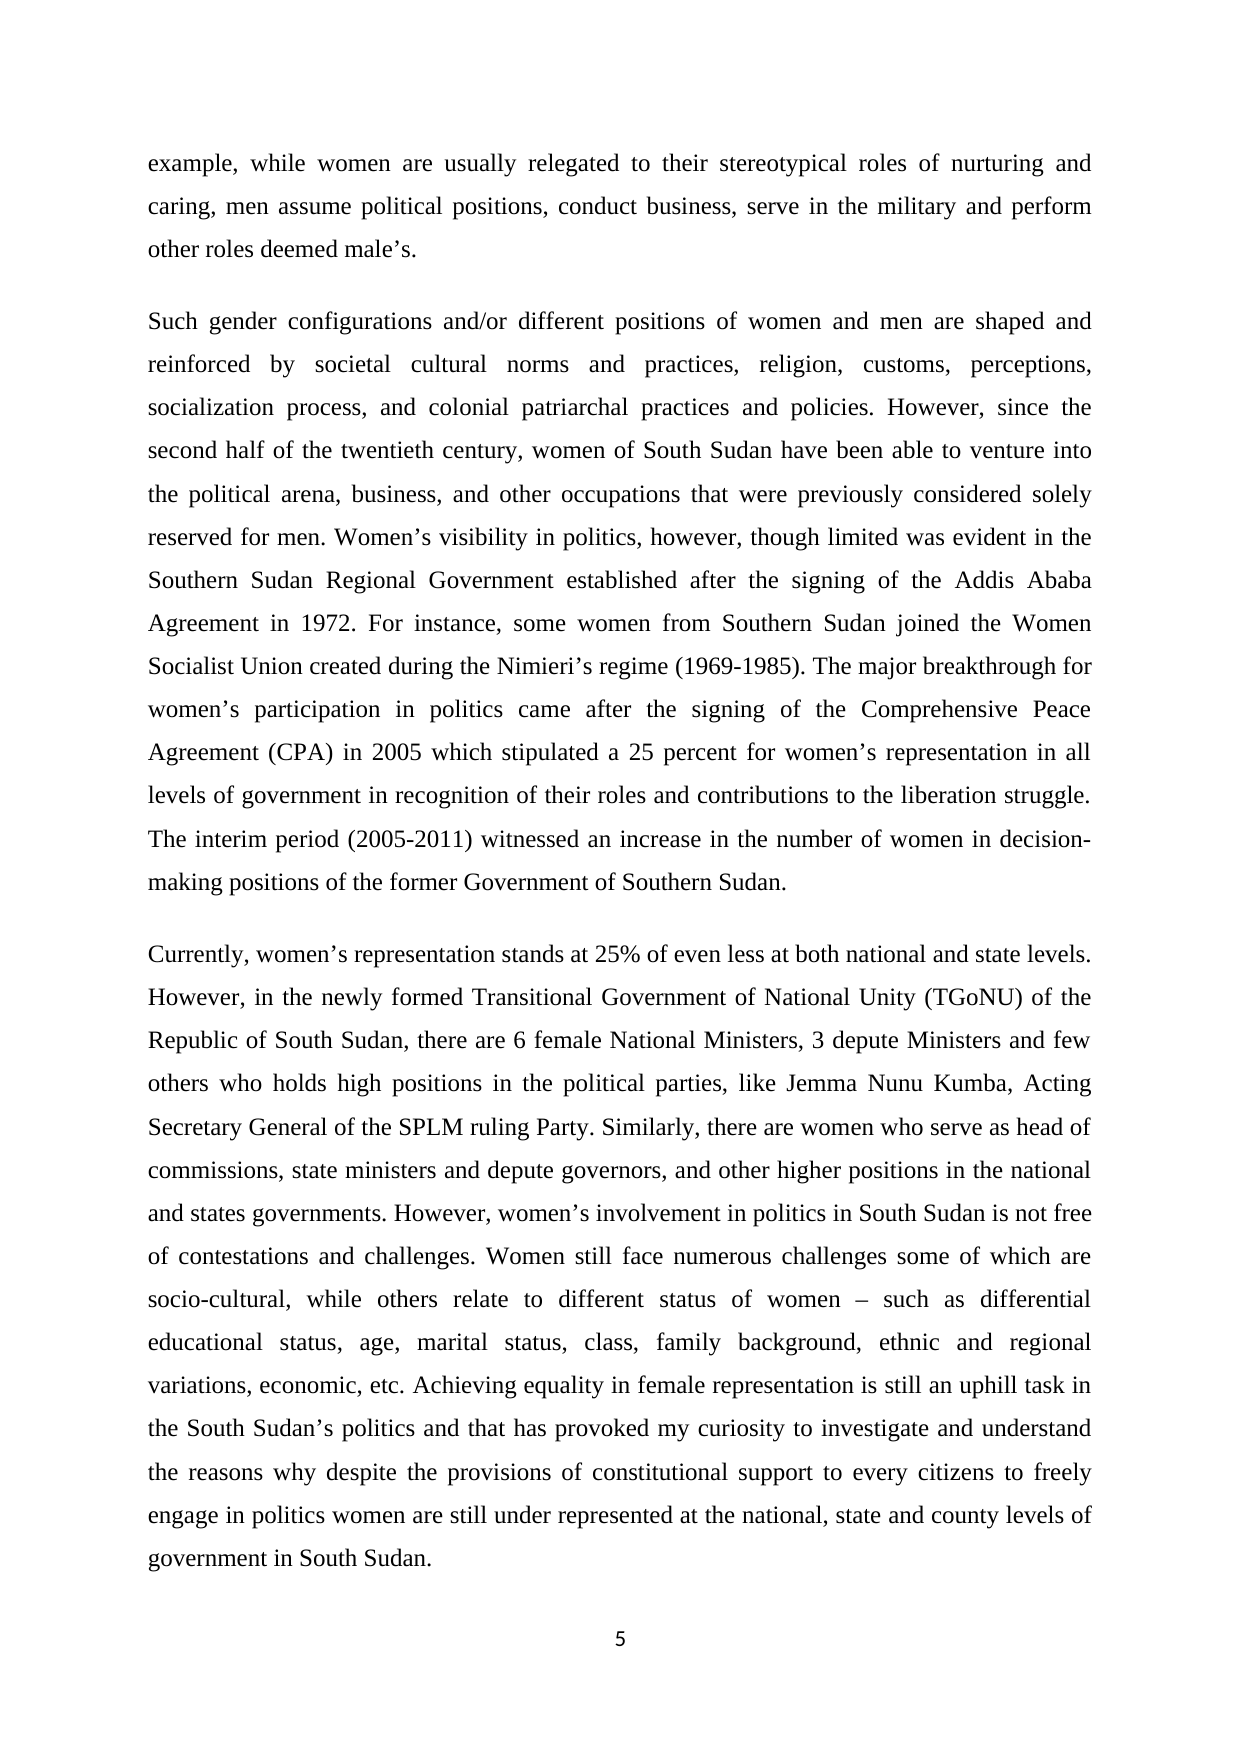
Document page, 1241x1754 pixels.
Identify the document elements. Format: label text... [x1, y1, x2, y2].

text Such gender configurations and/or different positions of women and men are shaped and reinforced by societal cultural norms and practices, religion, customs, perceptions, socialization process, and colonial patriarchal practices and policies. However, since the second half of the twentieth century, women of South Sudan have been able to venture into the political arena, business, and other occupations that were previously considered solely reserved for men. Women’s visibility in politics, however, though limited was evident in the Southern Sudan Regional Government established after the signing of the Addis Ababa Agreement in 1972. For instance, some women from Southern Sudan joined the Women Socialist Union created during the Nimieri’s regime (1969-1985). The major breakthrough for women’s participation in politics came after the signing of the Comprehensive Peace Agreement (CPA) in 2005 which stipulated a 25 percent for women’s representation in all levels of government in recognition of their roles and contributions to the liberation struggle. The interim period (2005-2011) witnessed an increase in the number of women in decision-making positions of the former Government of Southern Sudan. [148, 306, 1093, 896]
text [148, 148, 1093, 263]
text Currently, women’s representation stands at 25% of even less at both national and state levels. However, in the newly formed Transitional Government of National Unity (TGoNU) of the Republic of South Sudan, there are 6 female National Ministers, 3 depute Ministers and few others who holds high positions in the political parties, like Jemma Nunu Kumba, Acting Secretary General of the SPLM ruling Party. Similarly, there are women who serve as head of commissions, state ministers and depute governors, and other higher positions in the national and states governments. However, women’s involvement in politics in South Sudan is not free of contestations and challenges. Women still face numerous challenges some of which are socio-cultural, while others relate to different status of women – such as differential educational status, age, marital status, class, family background, ethnic and regional variations, economic, etc. Achieving equality in female representation is still an uphill task in the South Sudan’s politics and that has provoked my curiosity to investigate and understand the reasons why despite the provisions of constitutional support to every citizens to freely engage in politics women are still under represented at the national, state and county levels of government in South Sudan. [148, 939, 1093, 1572]
